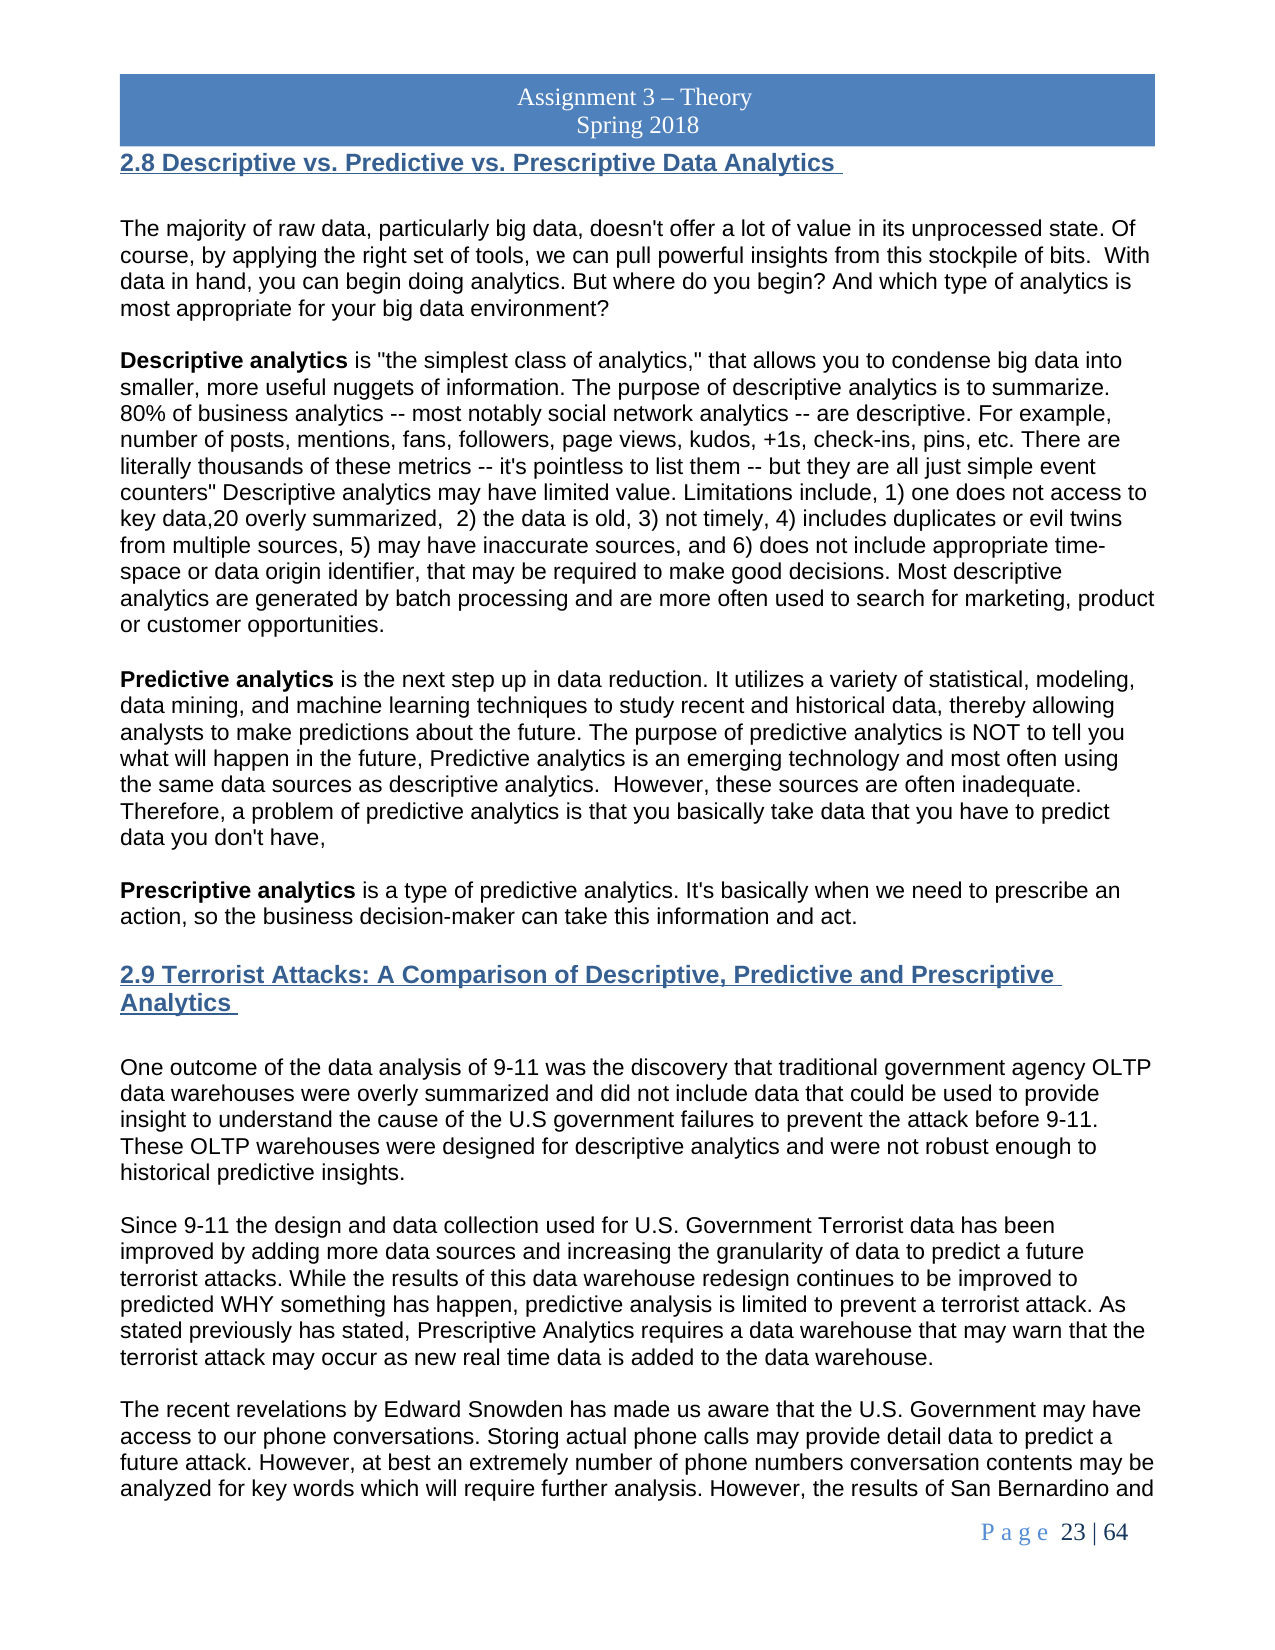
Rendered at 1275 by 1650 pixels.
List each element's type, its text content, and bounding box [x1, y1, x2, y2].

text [120, 1396, 1155, 1502]
text Prescriptive analytics is a type of predictive analytics. It's basically when we need to prescribe an action, so the business decision-maker can take this information and act. [120, 877, 1155, 929]
text Descriptive analytics is "the simplest class of analytics," that allows you to condense big data into smaller, more useful nuggets of information. The purpose of descriptive analytics is to summarize. 80% of business analytics -- most notably social network analytics -- are descriptive. For example, number of posts, mentions, fans, followers, page views, kudos, +1s, check-ins, pins, etc. There are literally thousands of these metrics -- it's pointless to list them -- but they are all just simple event counters" Descriptive analytics may have limited value. Limitations include, 1) one does not access to key data,20 overly summarized, 2) the data is old, 3) not timely, 4) includes duplicates or evil twins from multiple sources, 5) may have inaccurate sources, and 6) does not include appropriate time-space or data origin identifier, that may be required to make good decisions. Most descriptive analytics are generated by batch processing and are more often used to search for marketing, product or customer opportunities. [120, 347, 1155, 637]
subtitle 2.9 Terrorist Attacks: A Comparison of Descriptive, Predictive and Prescriptive Analytics [120, 960, 1155, 1017]
text Predictive analytics is the next step up in data reduction. It utilizes a variety of statistical, modeling, data mining, and machine learning techniques to study recent and historical data, thereby allowing analysts to make predictions about the future. The purpose of predictive analytics is NOT to tell you what will happen in the future, Predictive analytics is an emerging technology and most often using the same data sources as descriptive analytics. However, these sources are often inadequate. Therefore, a problem of predictive analytics is that you basically take data that you have to predict data you don't have, [120, 666, 1155, 850]
text The majority of raw data, particularly big data, doesn't offer a lot of value in its unprocessed state. Of course, by applying the right set of tools, we can pull powerful insights from this stockpile of bits. With data in hand, you can begin doing analytics. But where do you begin? And which type of analytics is most appropriate for your big data environment? [120, 215, 1155, 321]
subtitle 2.8 Descriptive vs. Predictive vs. Prescriptive Data Analytics [120, 147, 1155, 177]
text One outcome of the data analysis of 9-11 was the discovery that traditional government agency OLTP data warehouses were overly summarized and did not include data that could be used to provide insight to understand the cause of the U.S government failures to prevent the attack before 9-11. These OLTP warehouses were designed for descriptive analytics and were not robust enough to historical predictive insights. [120, 1054, 1155, 1185]
text Since 9-11 the design and data collection used for U.S. Government Terrorist data has been improved by adding more data sources and increasing the granularity of data to predict a future terrorist attacks. While the results of this data warehouse redesign continues to be improved to predicted WHY something has happen, predictive analysis is limited to prevent a terrorist attack. As stated previously has stated, Prescriptive Analytics requires a data warehouse that may warn that the terrorist attack may occur as new real time data is added to the data warehouse. [120, 1212, 1155, 1370]
